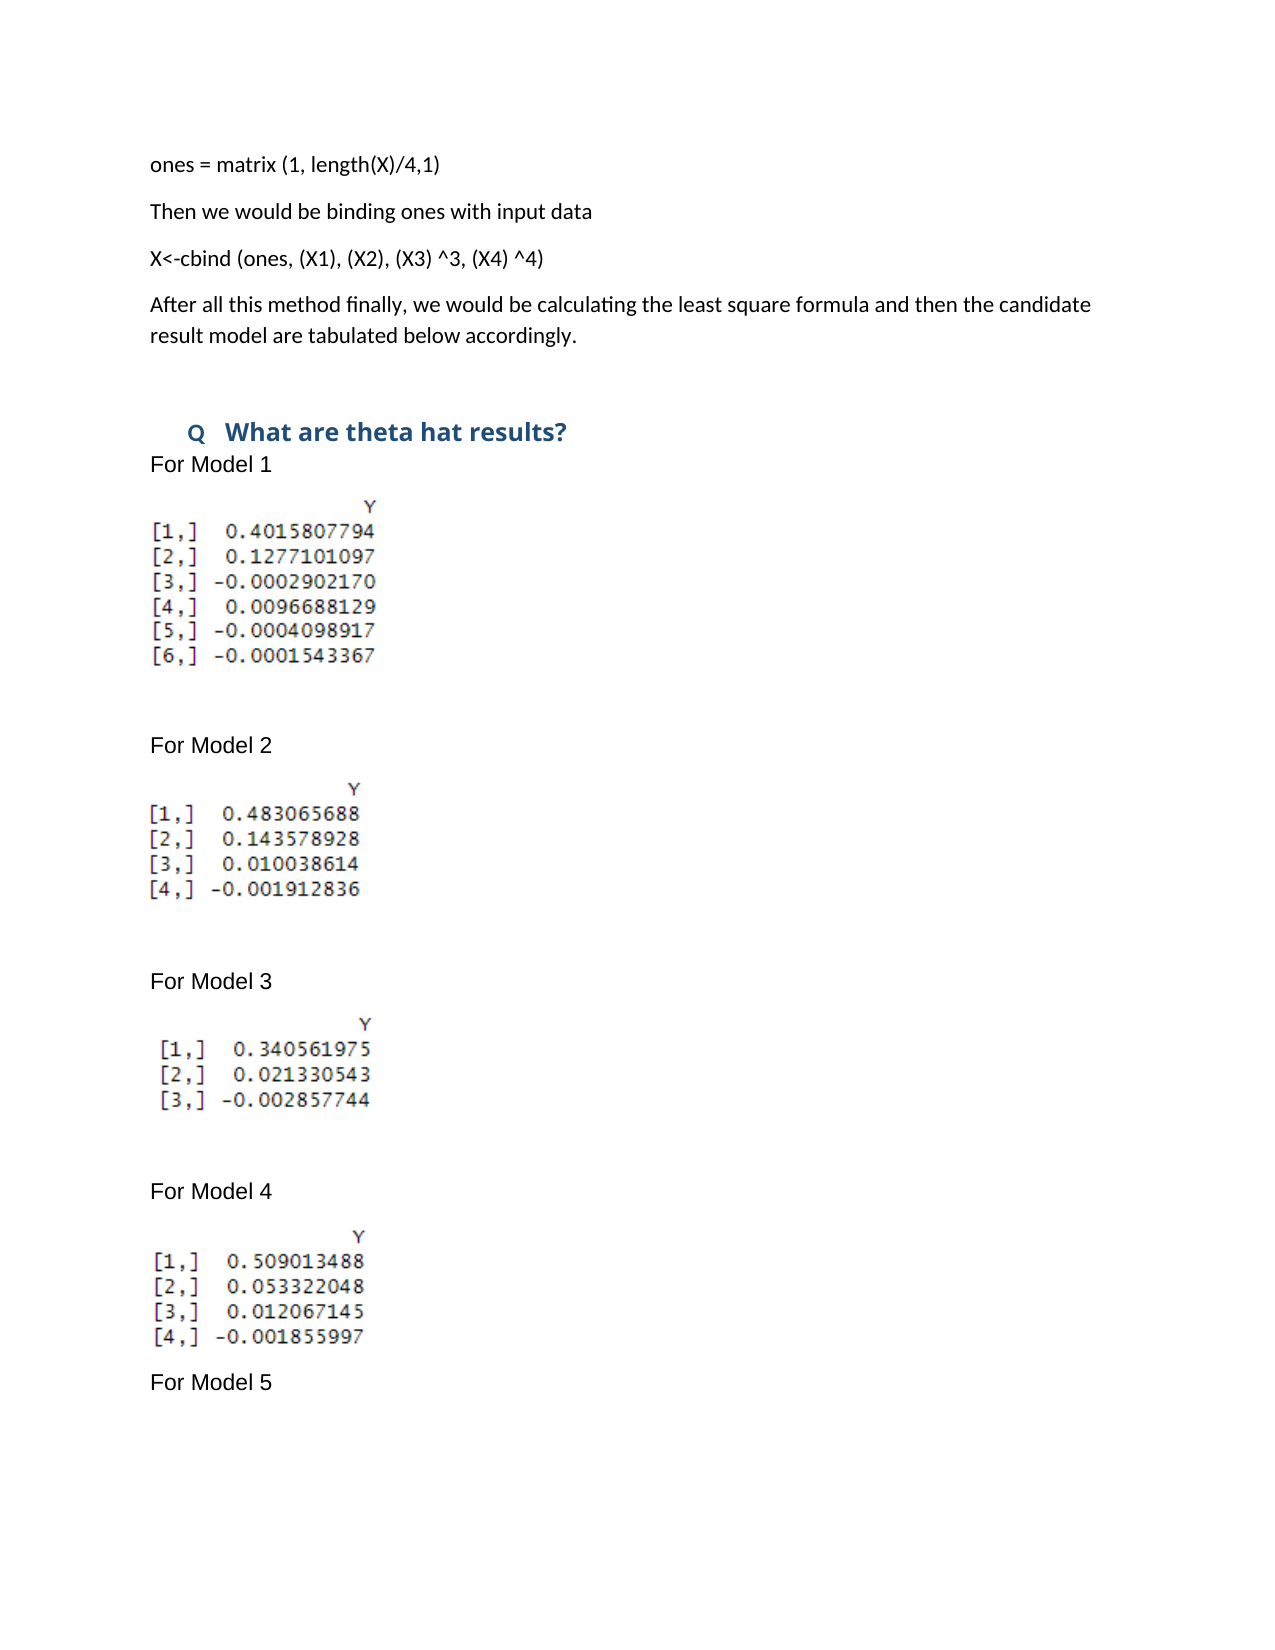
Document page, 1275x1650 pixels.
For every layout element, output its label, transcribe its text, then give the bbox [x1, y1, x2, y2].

text After all this method finally, we would be calculating the least square formula and then the candidate result model are tabulated below accordingly. [150, 291, 1125, 349]
text For Model 3 [150, 968, 1125, 994]
picture [150, 1012, 385, 1115]
picture [150, 496, 407, 669]
text X<-cbind (ones, (X1), (X2), (X3) ^3, (X4) ^4) [150, 244, 1125, 272]
text ones = matrix (1, length(X)/4,1) [150, 150, 1125, 178]
text For Model 5 [150, 1369, 1125, 1395]
subtitle What are theta hat results? [187, 414, 1125, 449]
picture [150, 777, 366, 904]
picture [150, 1223, 380, 1350]
text Then we would be binding ones with input data [150, 197, 1125, 225]
text For Model 1 [150, 451, 1125, 478]
text For Model 4 [150, 1178, 1125, 1204]
text For Model 2 [150, 732, 1125, 758]
